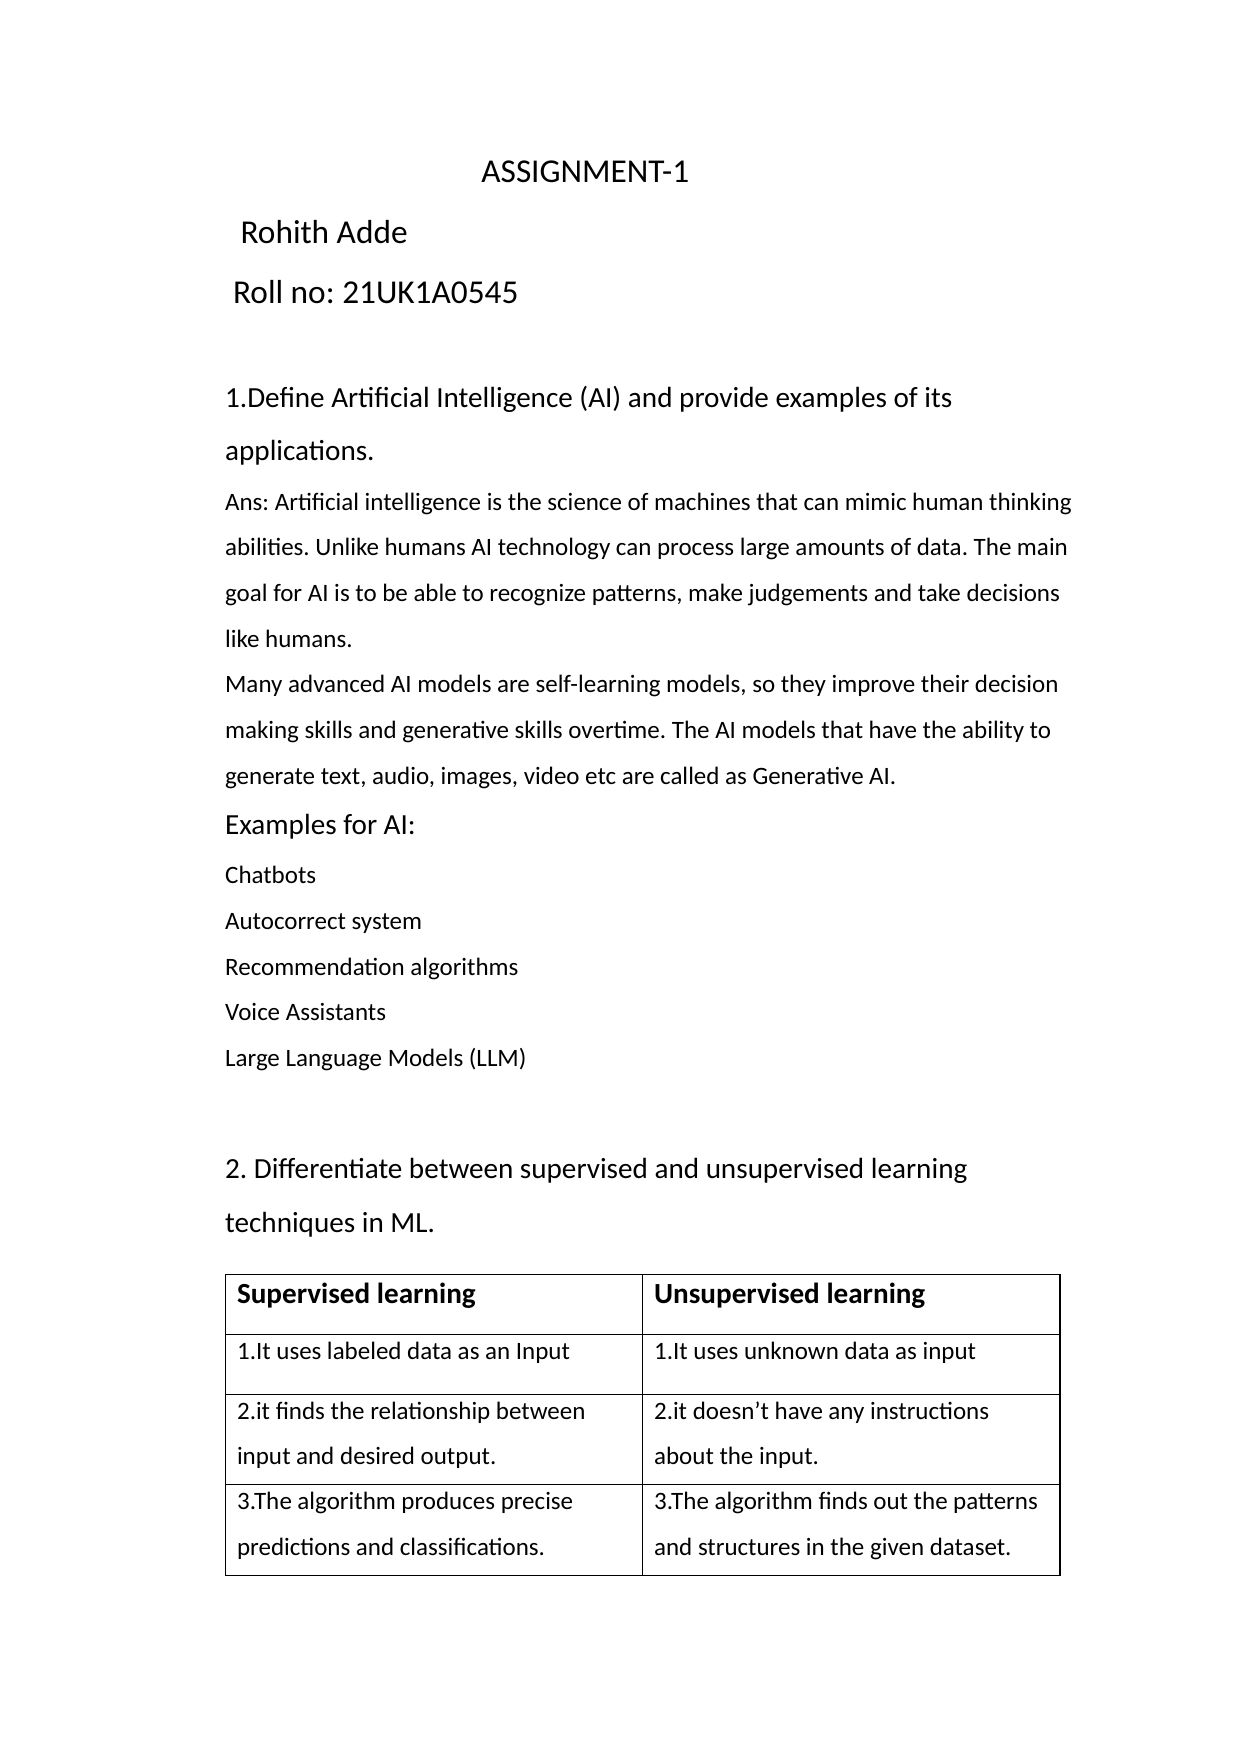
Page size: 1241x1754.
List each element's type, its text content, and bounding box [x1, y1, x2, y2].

list Large Language Models (LLM) [225, 1042, 1090, 1073]
table_cell 3.The algorithm produces precise predictions and classifications. [226, 1485, 642, 1574]
table_header Supervised learning [226, 1275, 642, 1334]
list Chatbots [225, 859, 1090, 890]
list Recommendation algorithms [225, 951, 1090, 981]
table_cell 2.it finds the relationship between input and desired output. [226, 1395, 642, 1484]
text Roll no: 21UK1A0545 [150, 271, 1090, 312]
table_cell 2.it doesn’t have any instructions about the input. [643, 1395, 1059, 1484]
list Autocorrect system [225, 905, 1090, 935]
text Rohith Adde [150, 211, 1090, 251]
table_cell 1.It uses unknown data as input [643, 1335, 1059, 1394]
list Voice Assistants [225, 996, 1090, 1027]
text 2. Differentiate between supervised and unsupervised learning techniques in ML. [225, 1150, 1090, 1239]
table_cell 1.It uses labeled data as an Input [226, 1335, 642, 1394]
list 1.Define Artificial Intelligence (AI) and provide examples of its applications. [225, 379, 1090, 468]
list Ans: Artificial intelligence is the science of machines that can mimic human thinking abilities. Unlike humans AI technology can process large amounts of data. The main goal for AI is to be able to recognize patterns, make judgements and take decisions like humans. [225, 486, 1090, 653]
list Examples for AI: [225, 806, 1090, 841]
list Many advanced AI models are self-learning models, so they improve their decision making skills and generative skills overtime. The AI models that have the ability to generate text, audio, images, video etc are called as Generative AI. [225, 668, 1090, 791]
table_cell 3.The algorithm finds out the patterns and structures in the given dataset. [643, 1485, 1059, 1574]
table_header Unsupervised learning [643, 1275, 1059, 1334]
text ASSIGNMENT-1 [150, 150, 1090, 191]
